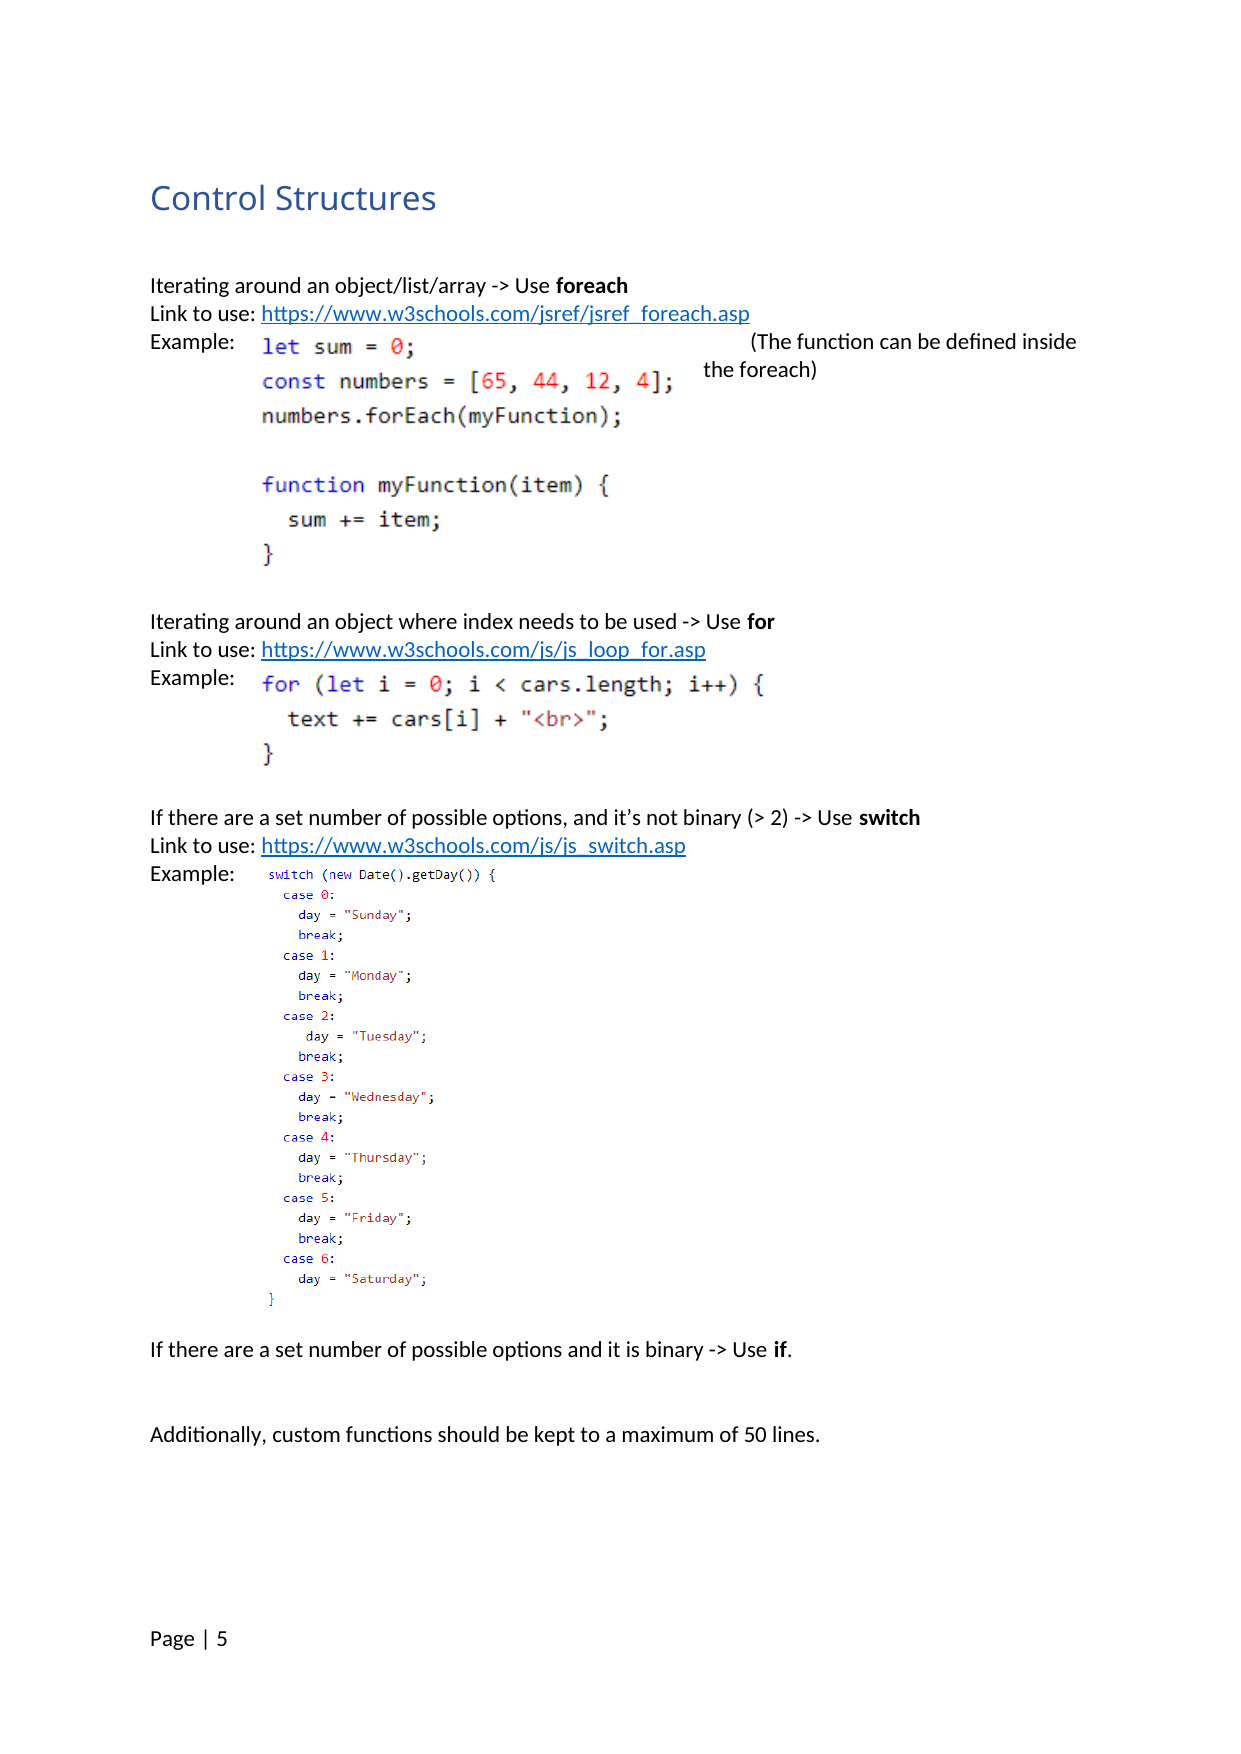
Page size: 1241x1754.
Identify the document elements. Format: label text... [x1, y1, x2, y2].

picture [261, 860, 530, 1311]
text Example: (The function can be defined inside the foreach) [150, 327, 1090, 383]
subtitle Control Structures [150, 175, 1090, 220]
text Link to use: https://www.w3schools.com/js/js_loop_for.asp [150, 635, 1090, 663]
text Iterating around an object where index needs to be used -> Use for [150, 607, 1090, 635]
text If there are a set number of possible options, and it’s not binary (> 2) -> Use switch [150, 803, 1090, 831]
picture [257, 665, 774, 772]
text Additionally, custom functions should be kept to a maximum of 50 lines. [150, 1420, 1090, 1448]
text Link to use: https://www.w3schools.com/js/js_switch.asp [150, 831, 1090, 859]
text Link to use: https://www.w3schools.com/jsref/jsref_foreach.asp [150, 299, 1090, 327]
picture [257, 330, 685, 574]
text Example: [150, 859, 1090, 887]
text Iterating around an object/list/array -> Use foreach [150, 271, 1090, 299]
text Example: [150, 663, 1090, 691]
text If there are a set number of possible options and it is binary -> Use if. [150, 1336, 1090, 1364]
